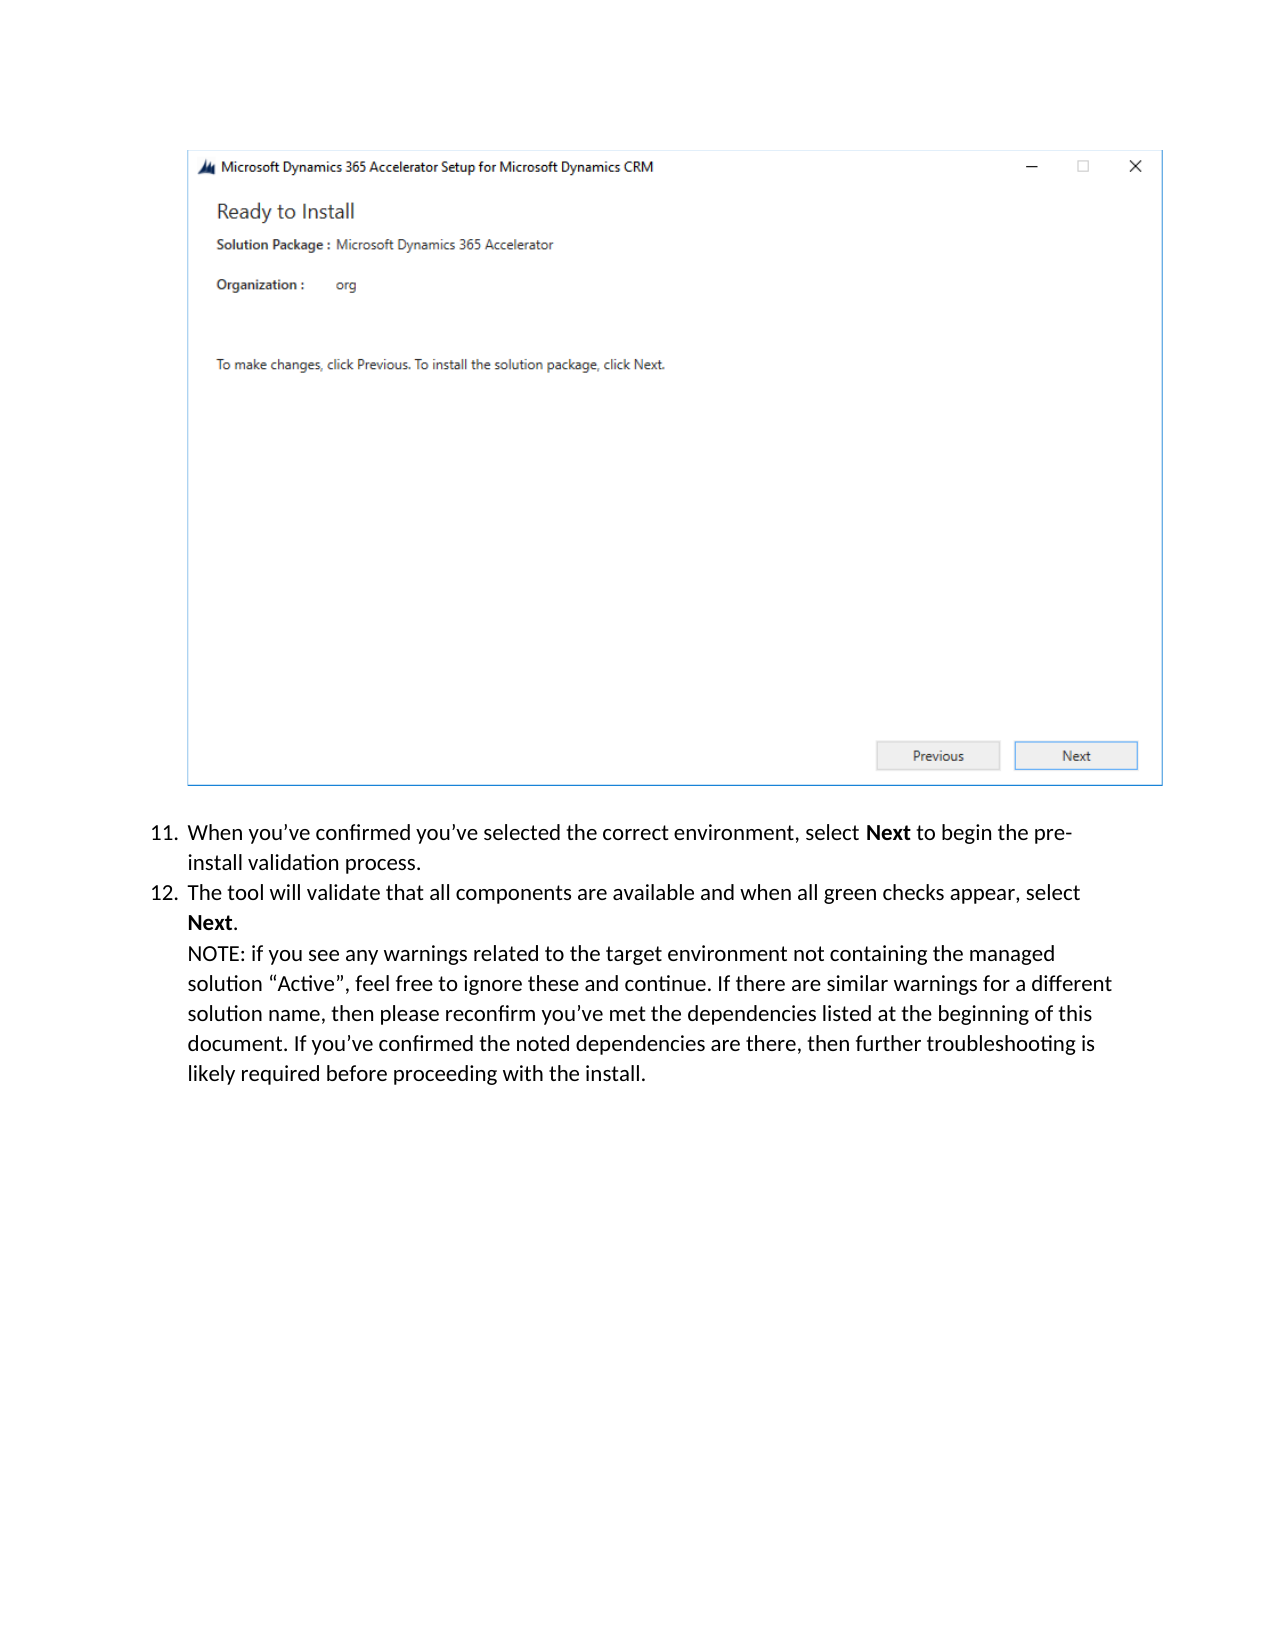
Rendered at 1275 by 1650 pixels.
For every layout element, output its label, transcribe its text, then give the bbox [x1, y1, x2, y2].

list When you’ve confirmed you’ve selected the correct environment, select Next to begin the pre-install validation process. [150, 818, 1125, 876]
list The tool will validate that all components are available and when all green checks appear, select Next. [150, 878, 1125, 937]
picture [187, 150, 1163, 786]
list NOTE: if you see any warnings related to the target environment not containing the managed solution “Active”, feel free to ignore these and continue. If there are similar warnings for a different solution name, then please reconfirm you’ve met the dependencies listed at the beginning of this document. If you’ve confirmed the noted dependencies are there, then further troubleshooting is likely required before proceeding with the install. [187, 939, 1125, 1088]
